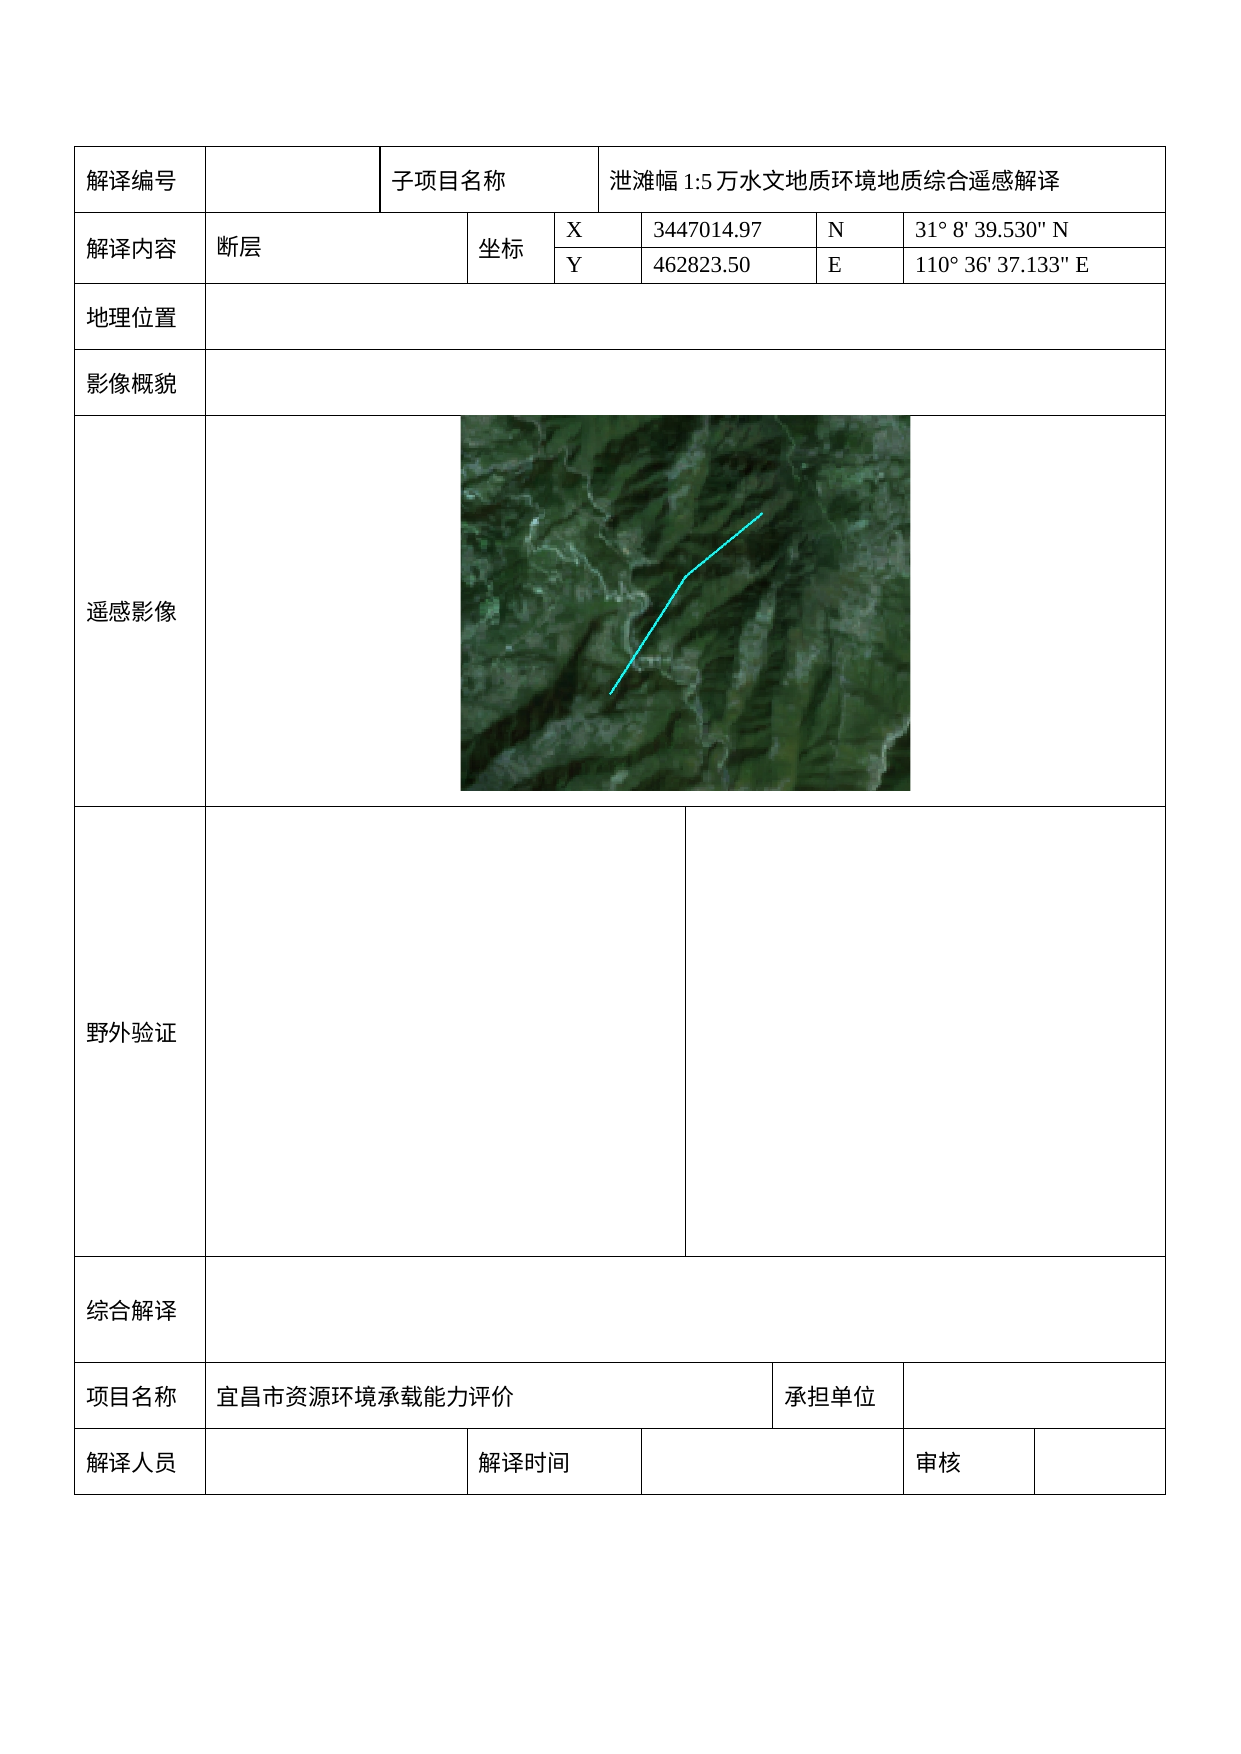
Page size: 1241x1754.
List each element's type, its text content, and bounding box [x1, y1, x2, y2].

table_cell N [817, 213, 903, 247]
picture [460, 415, 911, 791]
table_cell 31° 8' 39.530" N [904, 213, 1165, 247]
table_cell 审核 [904, 1429, 1034, 1494]
table_cell 解译内容 [75, 213, 205, 283]
table_cell 110° 36' 37.133" E [904, 248, 1165, 283]
table_cell 宜昌市资源环境承载能力评价 [206, 1363, 772, 1428]
table_cell [206, 284, 1165, 349]
table_cell 遥感影像 [75, 416, 205, 806]
table_header 泄滩幅1:5万水文地质环境地质综合遥感解译 [599, 147, 1165, 212]
table_header [206, 147, 379, 212]
table_cell [206, 416, 1165, 806]
table_cell E [817, 248, 903, 283]
table_header 子项目名称 [381, 147, 598, 212]
table_cell [686, 807, 1165, 1256]
table_cell [206, 807, 685, 1256]
table_cell 影像概貌 [75, 350, 205, 415]
table_cell Y [555, 248, 641, 283]
table_cell [1035, 1429, 1165, 1494]
table_cell [206, 1429, 467, 1494]
table_cell [206, 1257, 1165, 1362]
table_cell 地理位置 [75, 284, 205, 349]
table_cell 462823.50 [642, 248, 816, 283]
table_cell [206, 350, 1165, 415]
table_cell 解译人员 [75, 1429, 205, 1494]
table_cell 3447014.97 [642, 213, 816, 247]
table_cell 承担单位 [773, 1363, 903, 1428]
table_cell [642, 1429, 903, 1494]
table_cell [904, 1363, 1165, 1428]
table_header 解译编号 [75, 147, 205, 212]
table_cell 解译时间 [468, 1429, 641, 1494]
table_cell 项目名称 [75, 1363, 205, 1428]
table_cell 野外验证 [75, 807, 205, 1256]
table_cell 断层 [206, 213, 467, 283]
table_cell X [555, 213, 641, 247]
table_cell 坐标 [468, 213, 554, 283]
table_cell 综合解译 [75, 1257, 205, 1362]
